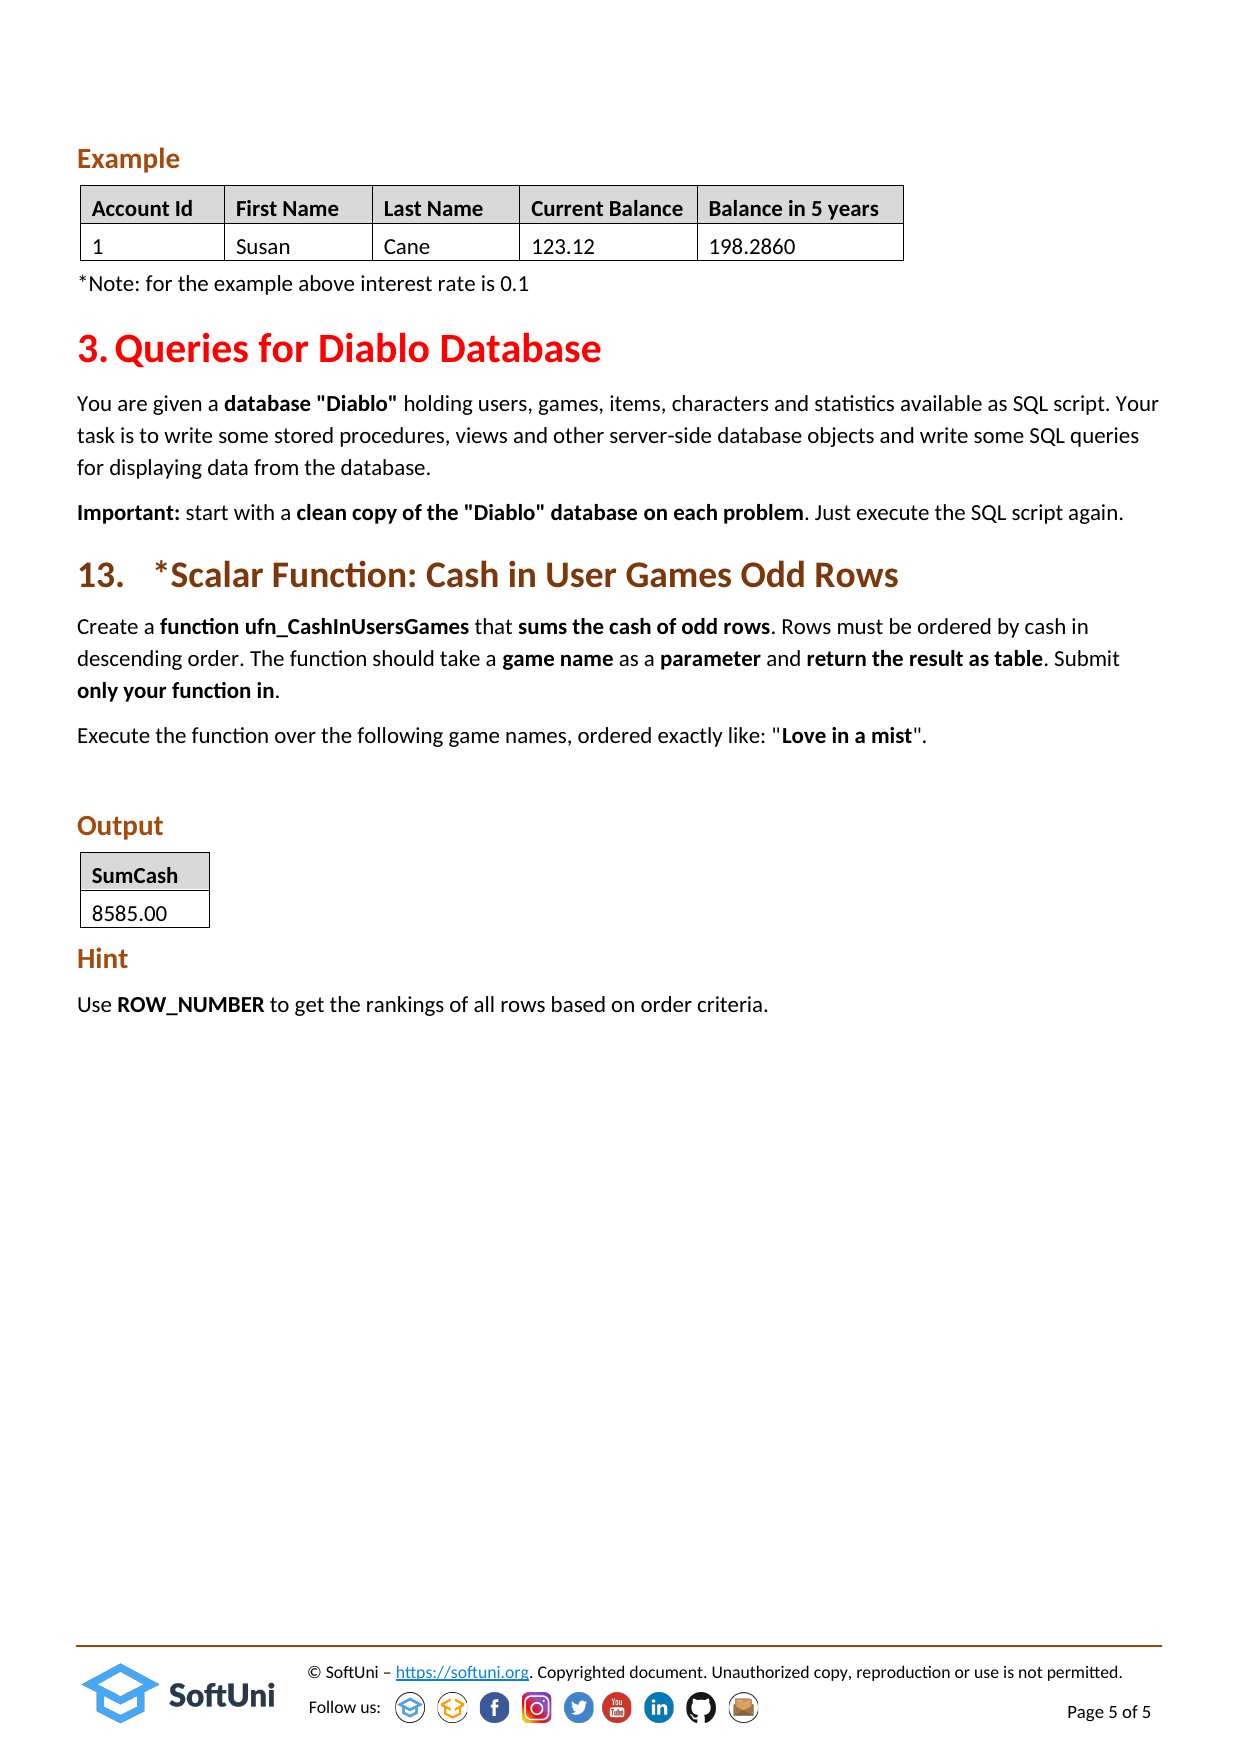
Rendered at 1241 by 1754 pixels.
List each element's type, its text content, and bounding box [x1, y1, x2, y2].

picture [564, 1692, 594, 1723]
table_cell Cane [373, 224, 519, 260]
picture [665, 1714, 674, 1723]
table_cell 123.12 [520, 224, 697, 260]
text Important: start with a clean copy of the "Diablo" database on each problem. Just execute the SQL script again. [77, 498, 1163, 526]
table_header Account Id [81, 186, 224, 223]
table_header First Name [225, 186, 372, 223]
picture [395, 1692, 425, 1723]
table_header Current Balance [520, 186, 697, 223]
picture [644, 1714, 653, 1723]
table_cell Susan [225, 224, 372, 260]
picture [602, 1692, 632, 1723]
text *Note: for the example above interest rate is 0.1 [77, 269, 1163, 297]
text Use ROW_NUMBER to get the rankings of all rows based on order criteria. [77, 990, 1163, 1018]
table_header SumCash [81, 853, 209, 889]
picture [479, 1692, 510, 1723]
table_cell 198.2860 [698, 224, 903, 260]
subtitle Example [77, 140, 1163, 176]
picture [728, 1692, 759, 1723]
text Execute the function over the following game names, ordered exactly like: "Love in a mist". [77, 721, 1163, 749]
text You are given a database "Diablo" holding users, games, items, characters and statistics available as SQL script. Your task is to write some stored procedures, views and other server-side database objects and write some SQL queries for displaying data from the database. [77, 389, 1163, 482]
picture [522, 1692, 552, 1723]
picture [75, 1658, 281, 1729]
picture [686, 1692, 716, 1723]
subtitle Output [77, 766, 1163, 843]
table_header Last Name [373, 186, 519, 223]
subtitle Hint [77, 940, 1163, 976]
picture [658, 1705, 667, 1714]
picture [665, 1692, 674, 1701]
table_header Balance in 5 years [698, 186, 903, 223]
picture [644, 1692, 653, 1701]
text Create a function ufn_CashInUsersGames that sums the cash of odd rows. Rows must be ordered by cash in descending order. The function should take a game name as a parameter and return the result as table. Submit only your function in. [77, 612, 1163, 705]
subtitle Queries for Diablo Database [77, 322, 1163, 373]
table_cell 1 [81, 224, 224, 260]
table_cell 8585.00 [81, 891, 209, 927]
picture [437, 1692, 468, 1723]
subtitle *Scalar Function: Cash in User Games Odd Rows [77, 551, 1163, 597]
